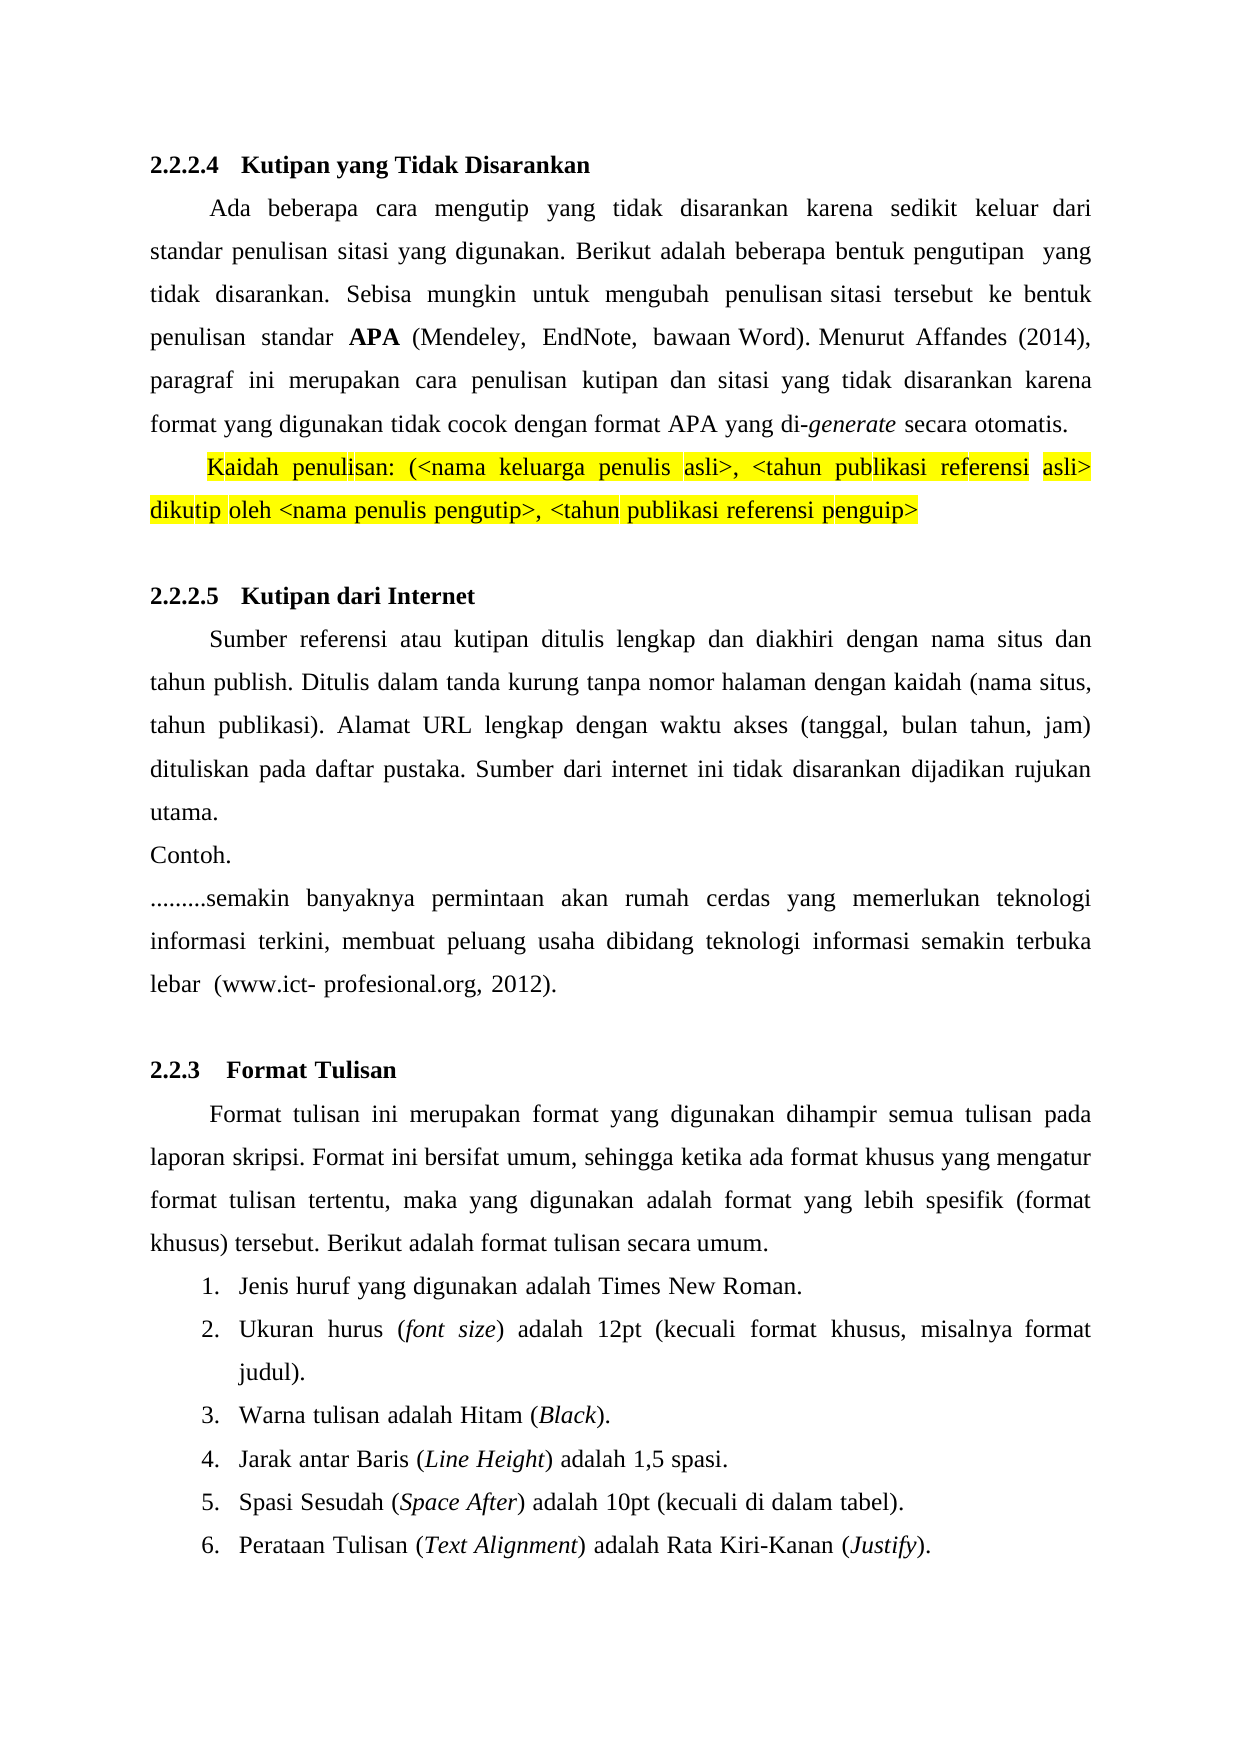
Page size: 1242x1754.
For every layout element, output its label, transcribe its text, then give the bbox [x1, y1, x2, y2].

list Ukuran hurus (font size) adalah 12pt (kecuali format khusus, misalnya format judul). [201, 1314, 1092, 1386]
text .........semakin banyaknya permintaan akan rumah cerdas yang memerlukan teknologi informasi terkini, membuat peluang usaha dibidang teknologi informasi semakin terbuka lebar (www.ict- profesional.org, 2012). [150, 883, 1092, 998]
list Spasi Sesudah (Space After) adalah 10pt (kecuali di dalam tabel). [201, 1487, 1092, 1516]
text 2.2.2.5 Kutipan dari Internet [150, 581, 1092, 610]
list Jarak antar Baris (Line Height) adalah 1,5 spasi. [201, 1444, 1092, 1472]
text Format tulisan ini merupakan format yang digunakan dihampir semua tulisan pada laporan skripsi. Format ini bersifat umum, sehingga ketika ada format khusus yang mengatur format tulisan tertentu, maka yang digunakan adalah format yang lebih spesifik (format khusus) tersebut. Berikut adalah format tulisan secara umum. [150, 1099, 1092, 1257]
text Kaidah penulisan: (<nama keluarga penulis asli>, <tahun publikasi referensi asli> dikutip oleh <nama penulis pengutip>, <tahun publikasi referensi penguip> [150, 452, 1092, 524]
text 2.2.3 Format Tulisan [150, 1056, 1092, 1084]
text Ada beberapa cara mengutip yang tidak disarankan karena sedikit keluar dari standar penulisan sitasi yang digunakan. Berikut adalah beberapa bentuk pengutipan yang tidak disarankan. Sebisa mungkin untuk mengubah penulisan sitasi tersebut ke bentuk penulisan standar APA (Mendeley, EndNote, bawaan Word). Menurut Affandes (2014), paragraf ini merupakan cara penulisan kutipan dan sitasi yang tidak disarankan karena format yang digunakan tidak cocok dengan format APA yang di-generate secara otomatis. [150, 193, 1092, 437]
list Perataan Tulisan (Text Alignment) adalah Rata Kiri-Kanan (Justify). [201, 1530, 1092, 1559]
text 2.2.2.4 Kutipan yang Tidak Disarankan [150, 150, 1092, 179]
text Contoh. [150, 840, 1092, 869]
list Jenis huruf yang digunakan adalah Times New Roman. [201, 1271, 1092, 1300]
list Warna tulisan adalah Hitam (Black). [201, 1401, 1092, 1429]
text Sumber referensi atau kutipan ditulis lengkap dan diakhiri dengan nama situs dan tahun publish. Ditulis dalam tanda kurung tanpa nomor halaman dengan kaidah (nama situs, tahun publikasi). Alamat URL lengkap dengan waktu akses (tanggal, bulan tahun, jam) dituliskan pada daftar pustaka. Sumber dari internet ini tidak disarankan dijadikan rujukan utama. [150, 624, 1092, 826]
